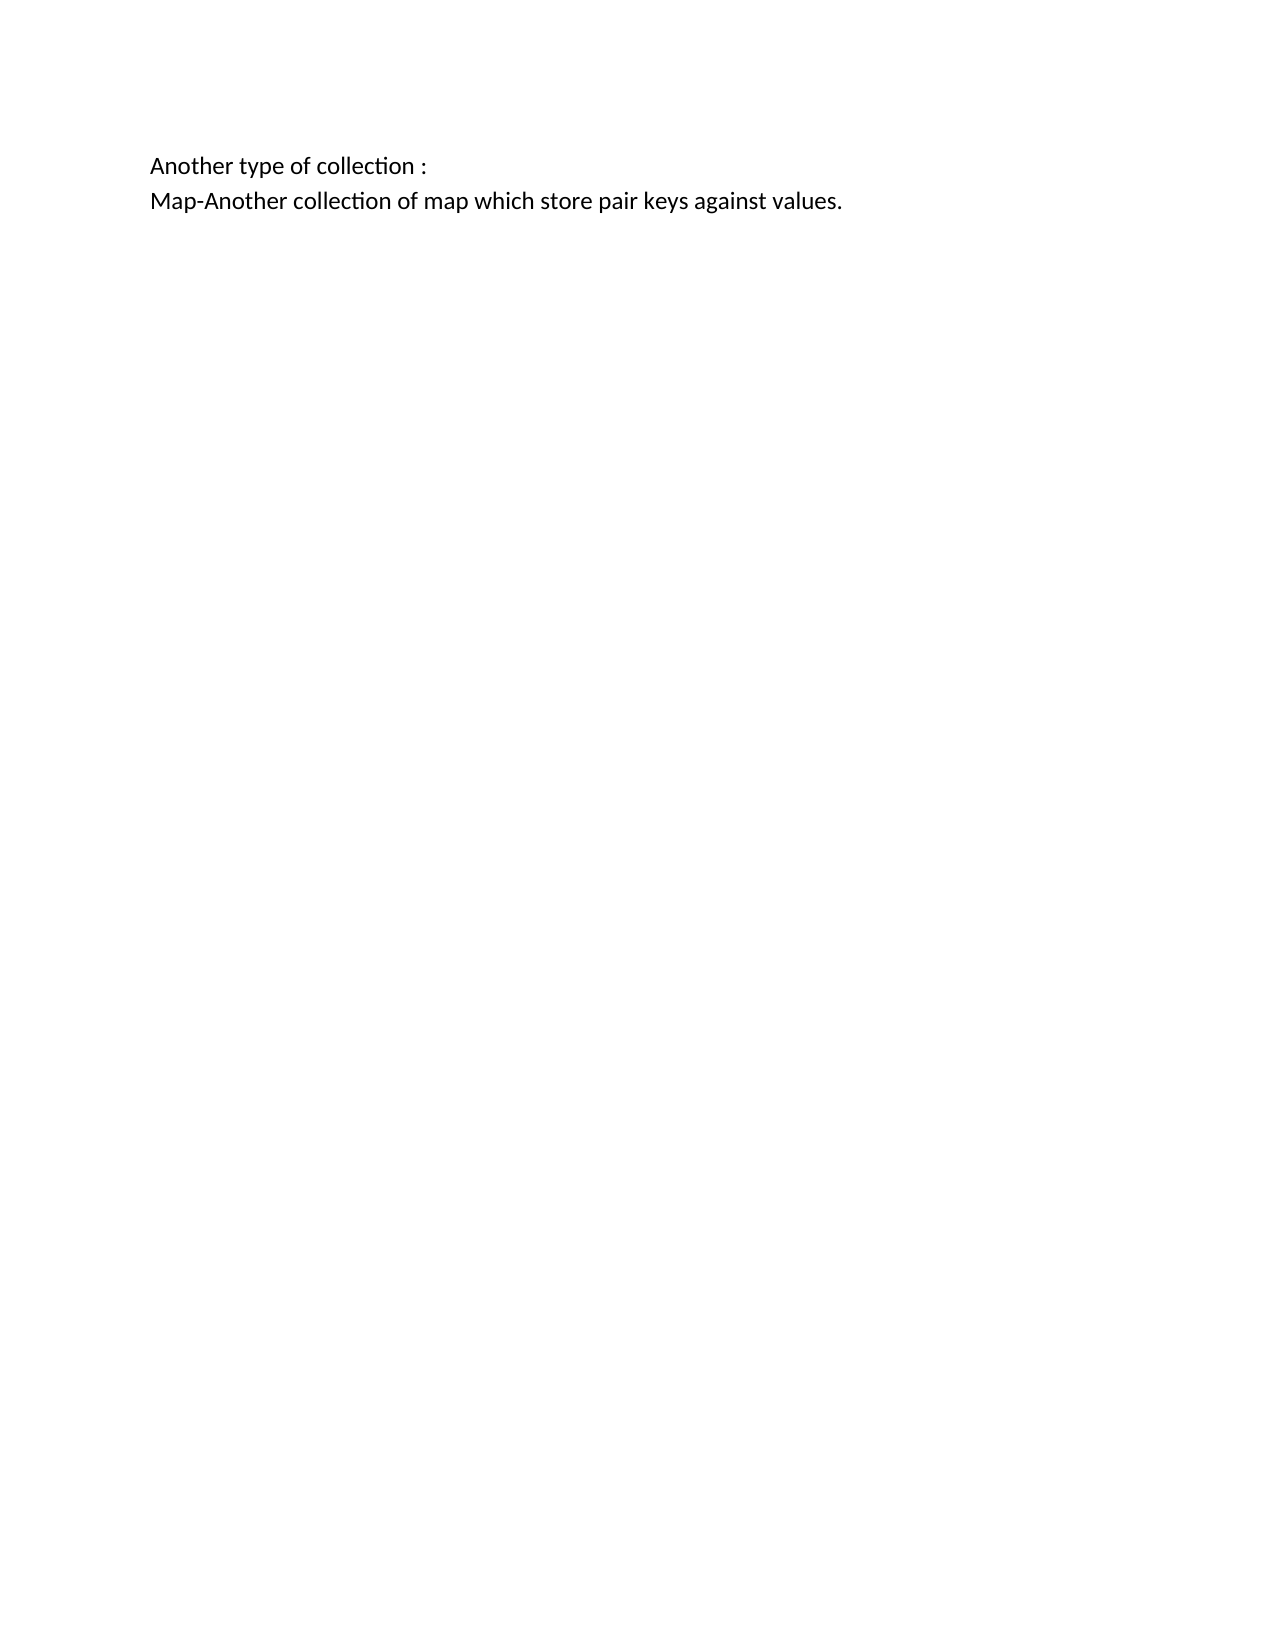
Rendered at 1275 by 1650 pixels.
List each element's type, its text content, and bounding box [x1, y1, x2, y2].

text Map-Another collection of map which store pair keys against values. [150, 185, 1125, 216]
text Another type of collection : [150, 150, 1125, 181]
